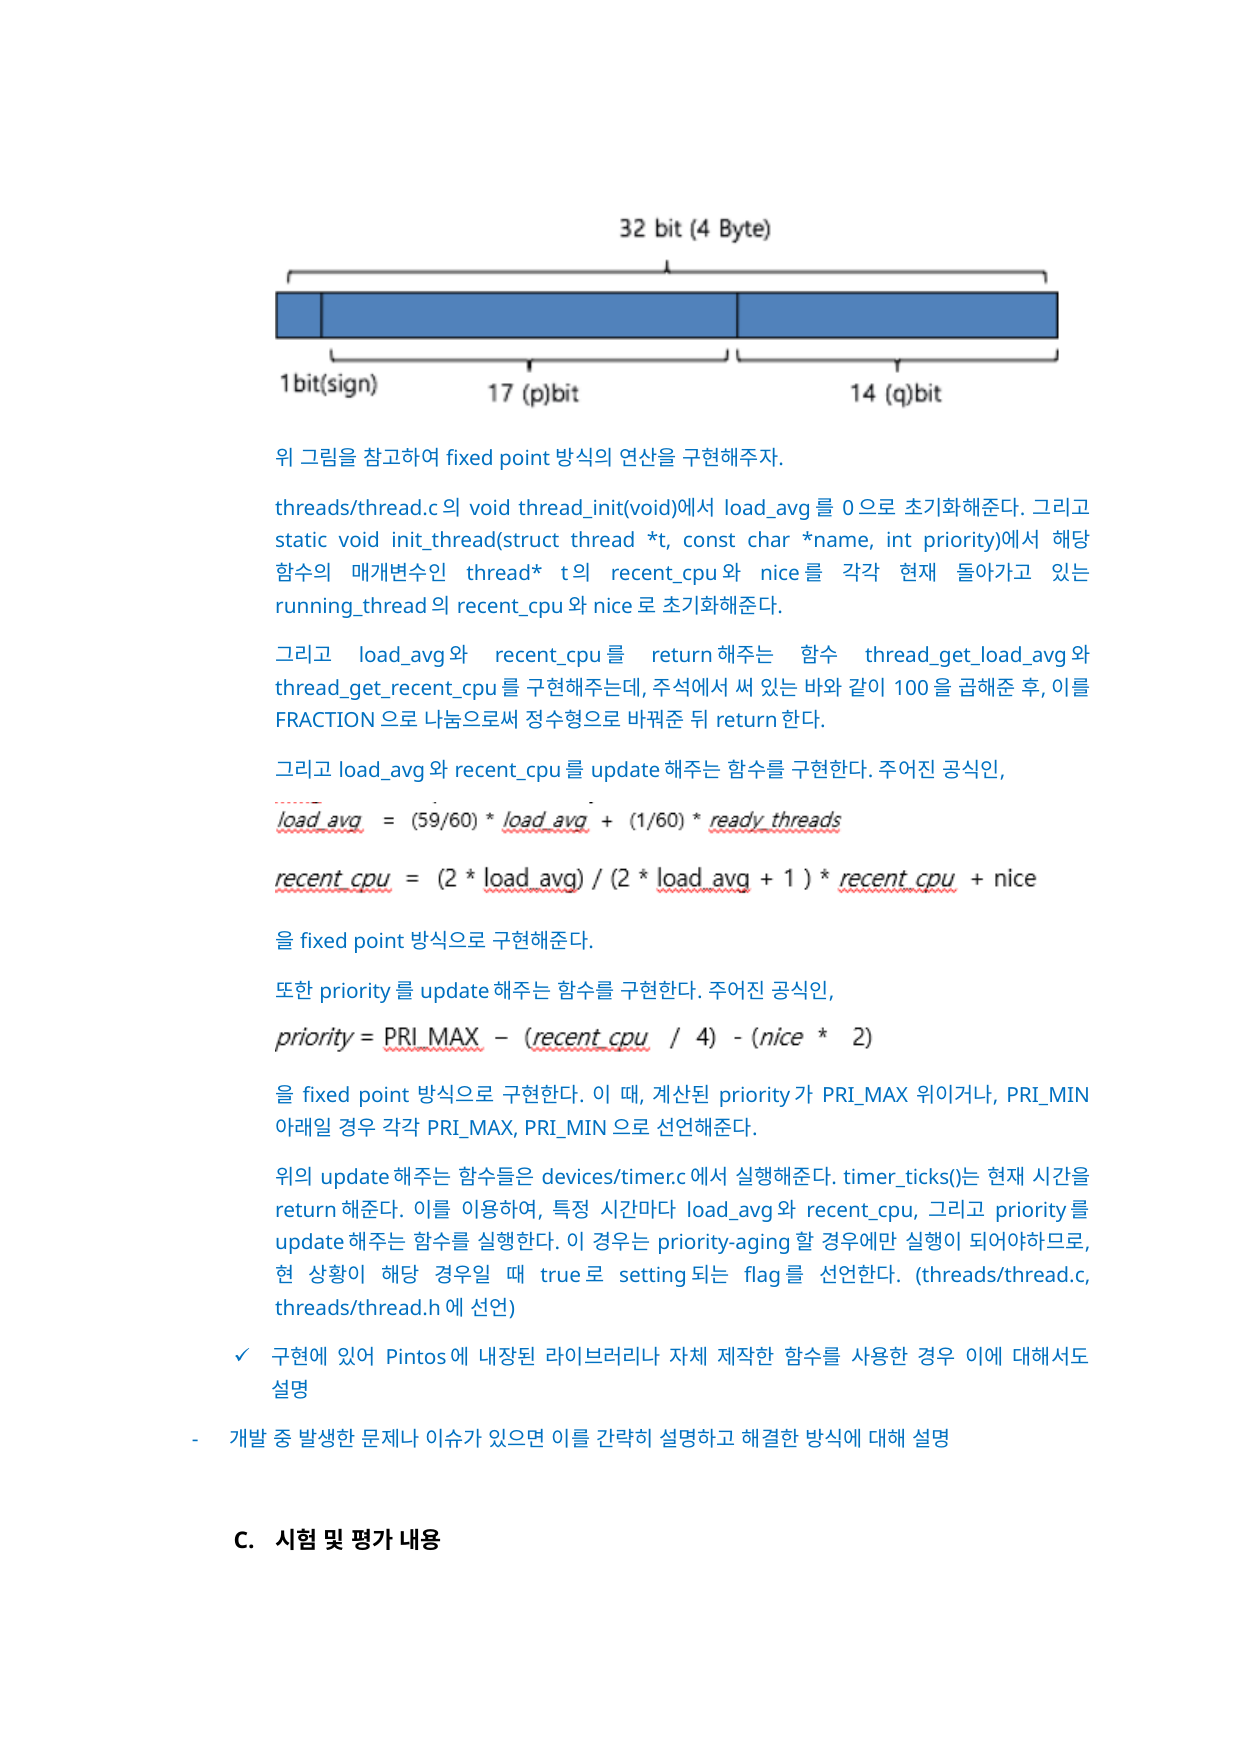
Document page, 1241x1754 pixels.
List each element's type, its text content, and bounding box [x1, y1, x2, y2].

text 위 그림을 참고하여 fixed point 방식의 연산을 구현해주자. [275, 441, 1090, 472]
text 또한 priority를 update해주는 함수를 구현한다. 주어진 공식인, [275, 974, 1090, 1004]
text 그리고 load_avg와 recent_cpu를 update해주는 함수를 구현한다. 주어진 공식인, [275, 753, 1090, 783]
picture [275, 1023, 885, 1060]
text threads/thread.c의 void thread_init(void)에서 load_avg를 0으로 초기화해준다. 그리고 static void init_thread(struct thread *t, const char *name, int priority)에서 해당 함수의 매개변수인 thread* t의 recent_cpu와 nice를 각각 현재 돌아가고 있는 running_thread의 recent_cpu와 nice로 초기화해준다. [275, 491, 1090, 619]
text 위의 update해주는 함수들은 devices/timer.c에서 실행해준다. timer_ticks()는 현재 시간을 return해준다. 이를 이용하여, 특정 시간마다 load_avg와 recent_cpu, 그리고 priority를 update해주는 함수를 실행한다. 이 경우는 priority-aging할 경우에만 실행이 되어야하므로, 현 상황이 해당 경우일 때 true로 setting되는 flag를 선언한다. (threads/thread.c, threads/thread.h에 선언) [275, 1160, 1090, 1321]
picture [275, 802, 851, 843]
picture [275, 861, 1052, 906]
text 을 fixed point 방식으로 구현한다. 이 때, 계산된 priority가 PRI_MAX 위이거나, PRI_MIN 아래일 경우 각각 PRI_MAX, PRI_MIN으로 선언해준다. [275, 1078, 1090, 1141]
list 개발 중 발생한 문제나 이슈가 있으면 이를 간략히 설명하고 해결한 방식에 대해 설명 [192, 1422, 1090, 1453]
list 구현에 있어 Pintos에 내장된 라이브러리나 자체 제작한 함수를 사용한 경우 이에 대해서도 설명 [233, 1340, 1090, 1403]
text 을 fixed point 방식으로 구현해준다. [275, 924, 1090, 955]
picture [275, 177, 1075, 423]
list 시험 및 평가 내용 [233, 1522, 1090, 1555]
text 그리고 load_avg와 recent_cpu를 return해주는 함수 thread_get_load_avg와 thread_get_recent_cpu를 구현해주는데, 주석에서 써 있는 바와 같이 100을 곱해준 후, 이를 FRACTION으로 나눔으로써 정수형으로 바꿔준 뒤 return한다. [275, 638, 1090, 734]
